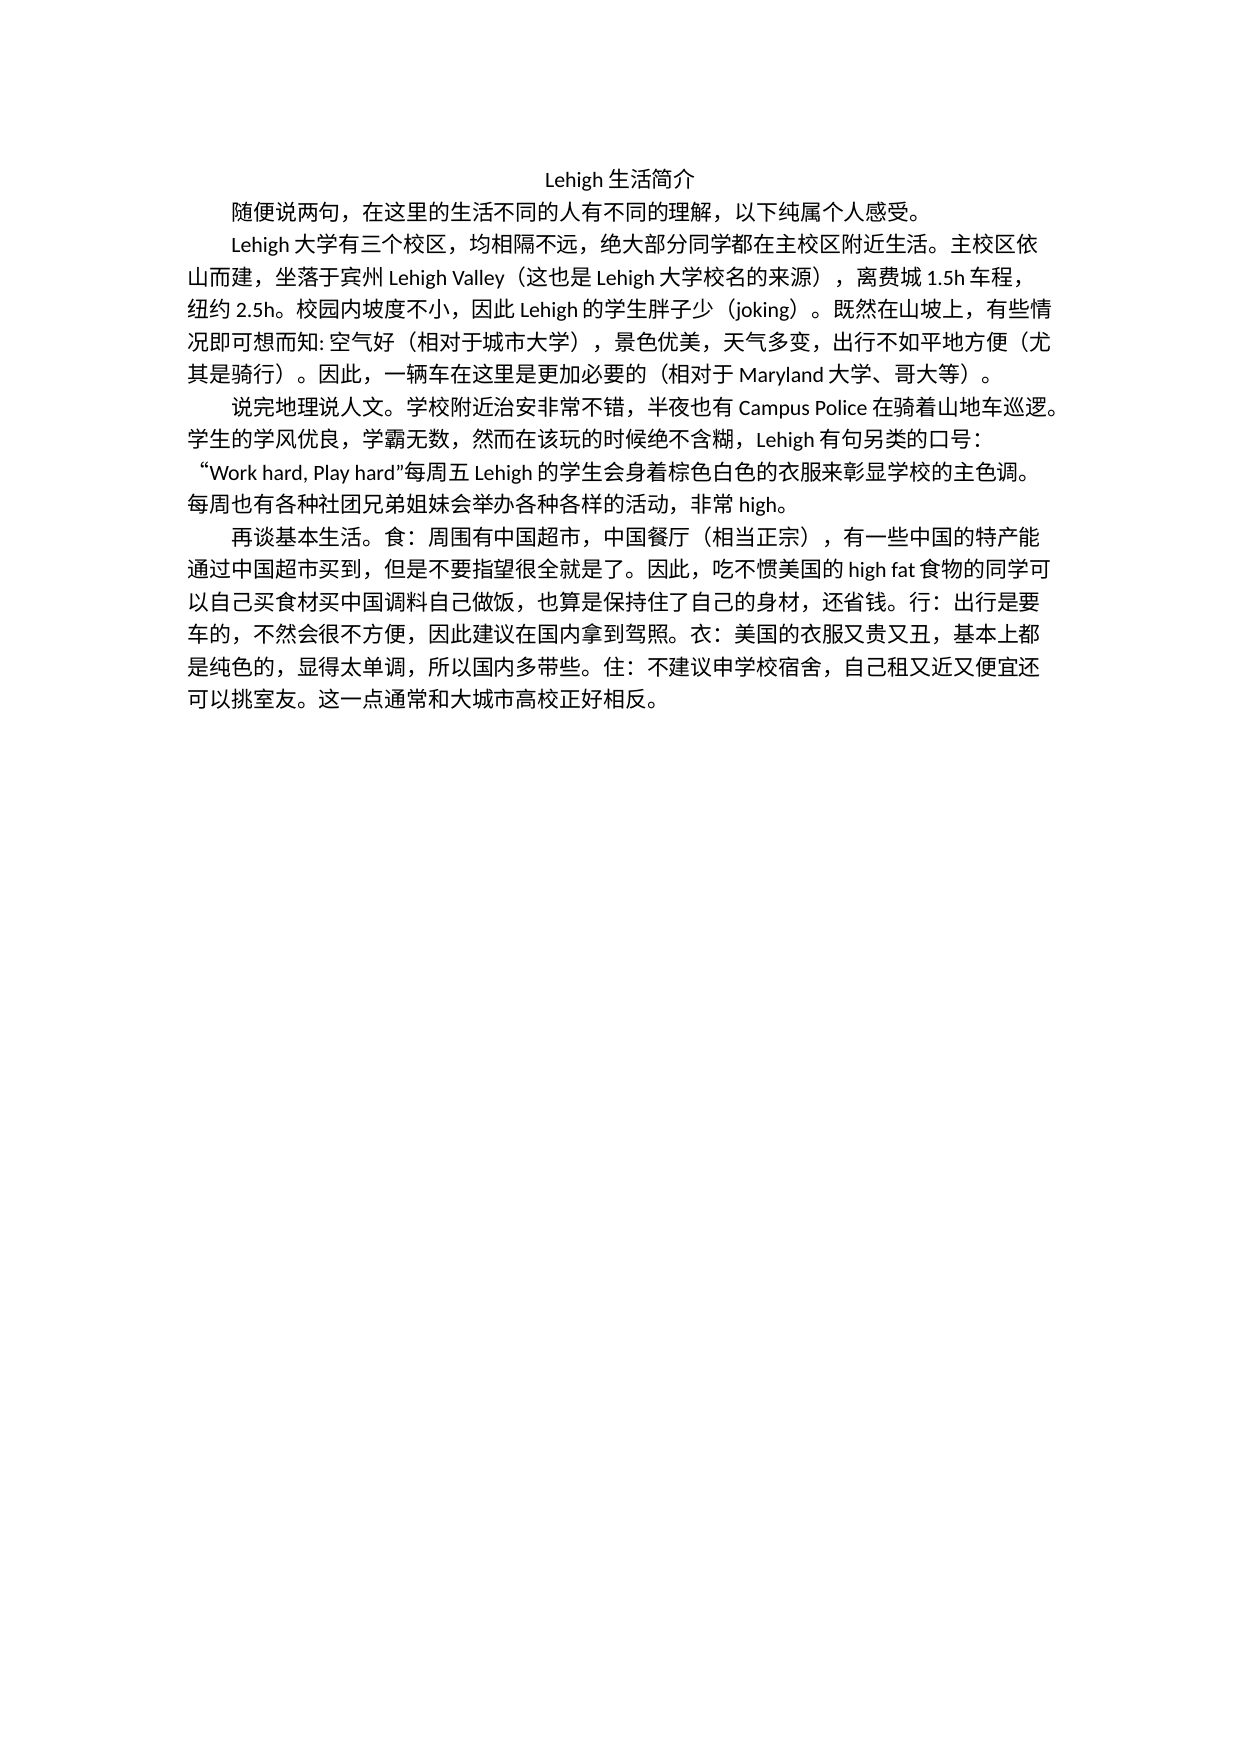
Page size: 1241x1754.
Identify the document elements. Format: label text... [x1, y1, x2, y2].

text Lehigh生活简介 [187, 162, 1053, 194]
text 再谈基本生活。食：周围有中国超市，中国餐厅（相当正宗），有一些中国的特产能通过中国超市买到，但是不要指望很全就是了。因此，吃不惯美国的high fat食物的同学可以自己买食材买中国调料自己做饭，也算是保持住了自己的身材，还省钱。行：出行是要车的，不然会很不方便，因此建议在国内拿到驾照。衣：美国的衣服又贵又丑，基本上都是纯色的，显得太单调，所以国内多带些。住：不建议申学校宿舍，自己租又近又便宜还可以挑室友。这一点通常和大城市高校正好相反。 [187, 519, 1053, 714]
text Lehigh大学有三个校区，均相隔不远，绝大部分同学都在主校区附近生活。主校区依山而建，坐落于宾州Lehigh Valley（这也是Lehigh大学校名的来源），离费城1.5h车程，纽约2.5h。校园内坡度不小，因此Lehigh的学生胖子少（joking）。既然在山坡上，有些情况即可想而知: 空气好（相对于城市大学），景色优美，天气多变，出行不如平地方便（尤其是骑行）。因此，一辆车在这里是更加必要的（相对于Maryland大学、哥大等）。 [187, 227, 1053, 389]
text 随便说两句，在这里的生活不同的人有不同的理解，以下纯属个人感受。 [187, 194, 1053, 227]
text 说完地理说人文。学校附近治安非常不错，半夜也有Campus Police在骑着山地车巡逻。学生的学风优良，学霸无数，然而在该玩的时候绝不含糊，Lehigh有句另类的口号：“Work hard, Play hard”每周五Lehigh的学生会身着棕色白色的衣服来彰显学校的主色调。每周也有各种社团兄弟姐妹会举办各种各样的活动，非常high。 [187, 389, 1053, 519]
